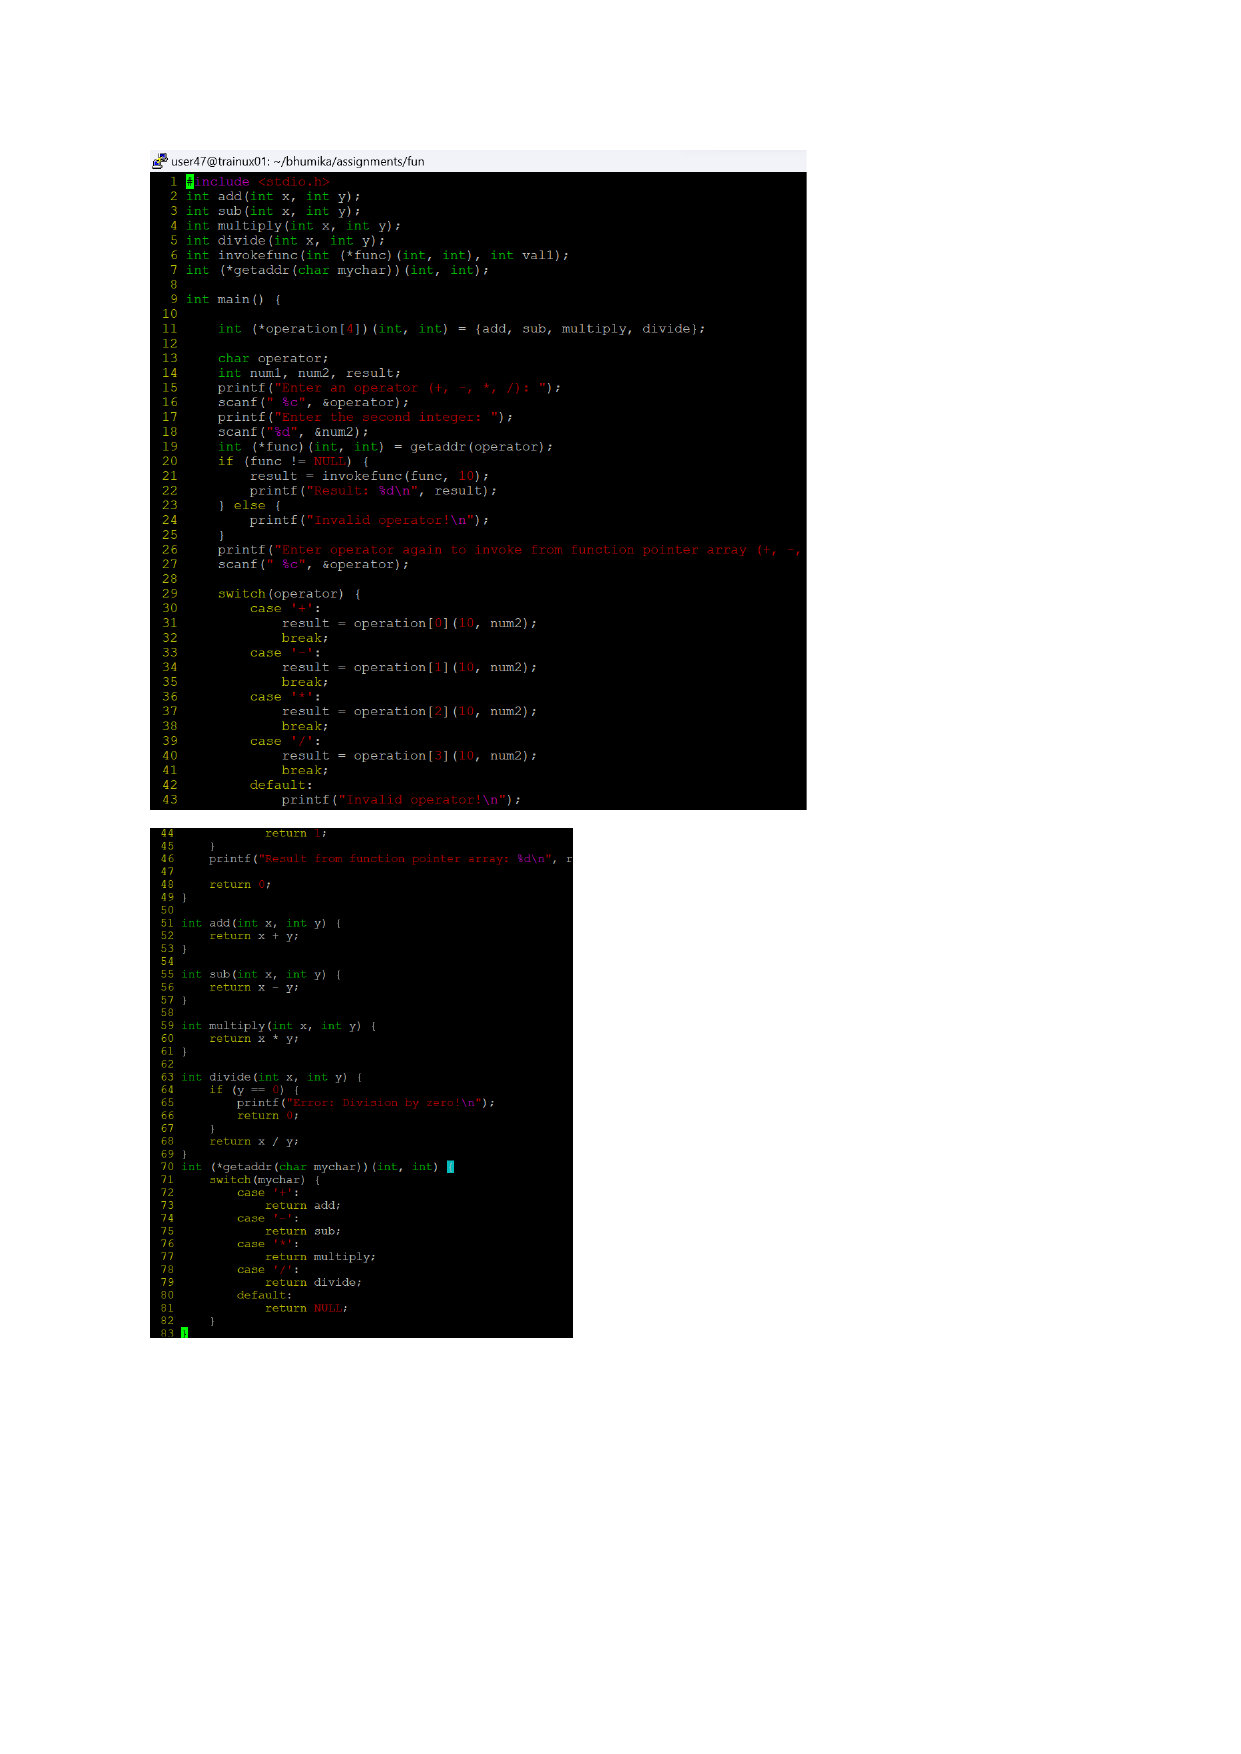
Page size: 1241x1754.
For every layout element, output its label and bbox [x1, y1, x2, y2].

picture [150, 150, 807, 810]
picture [150, 828, 573, 1338]
